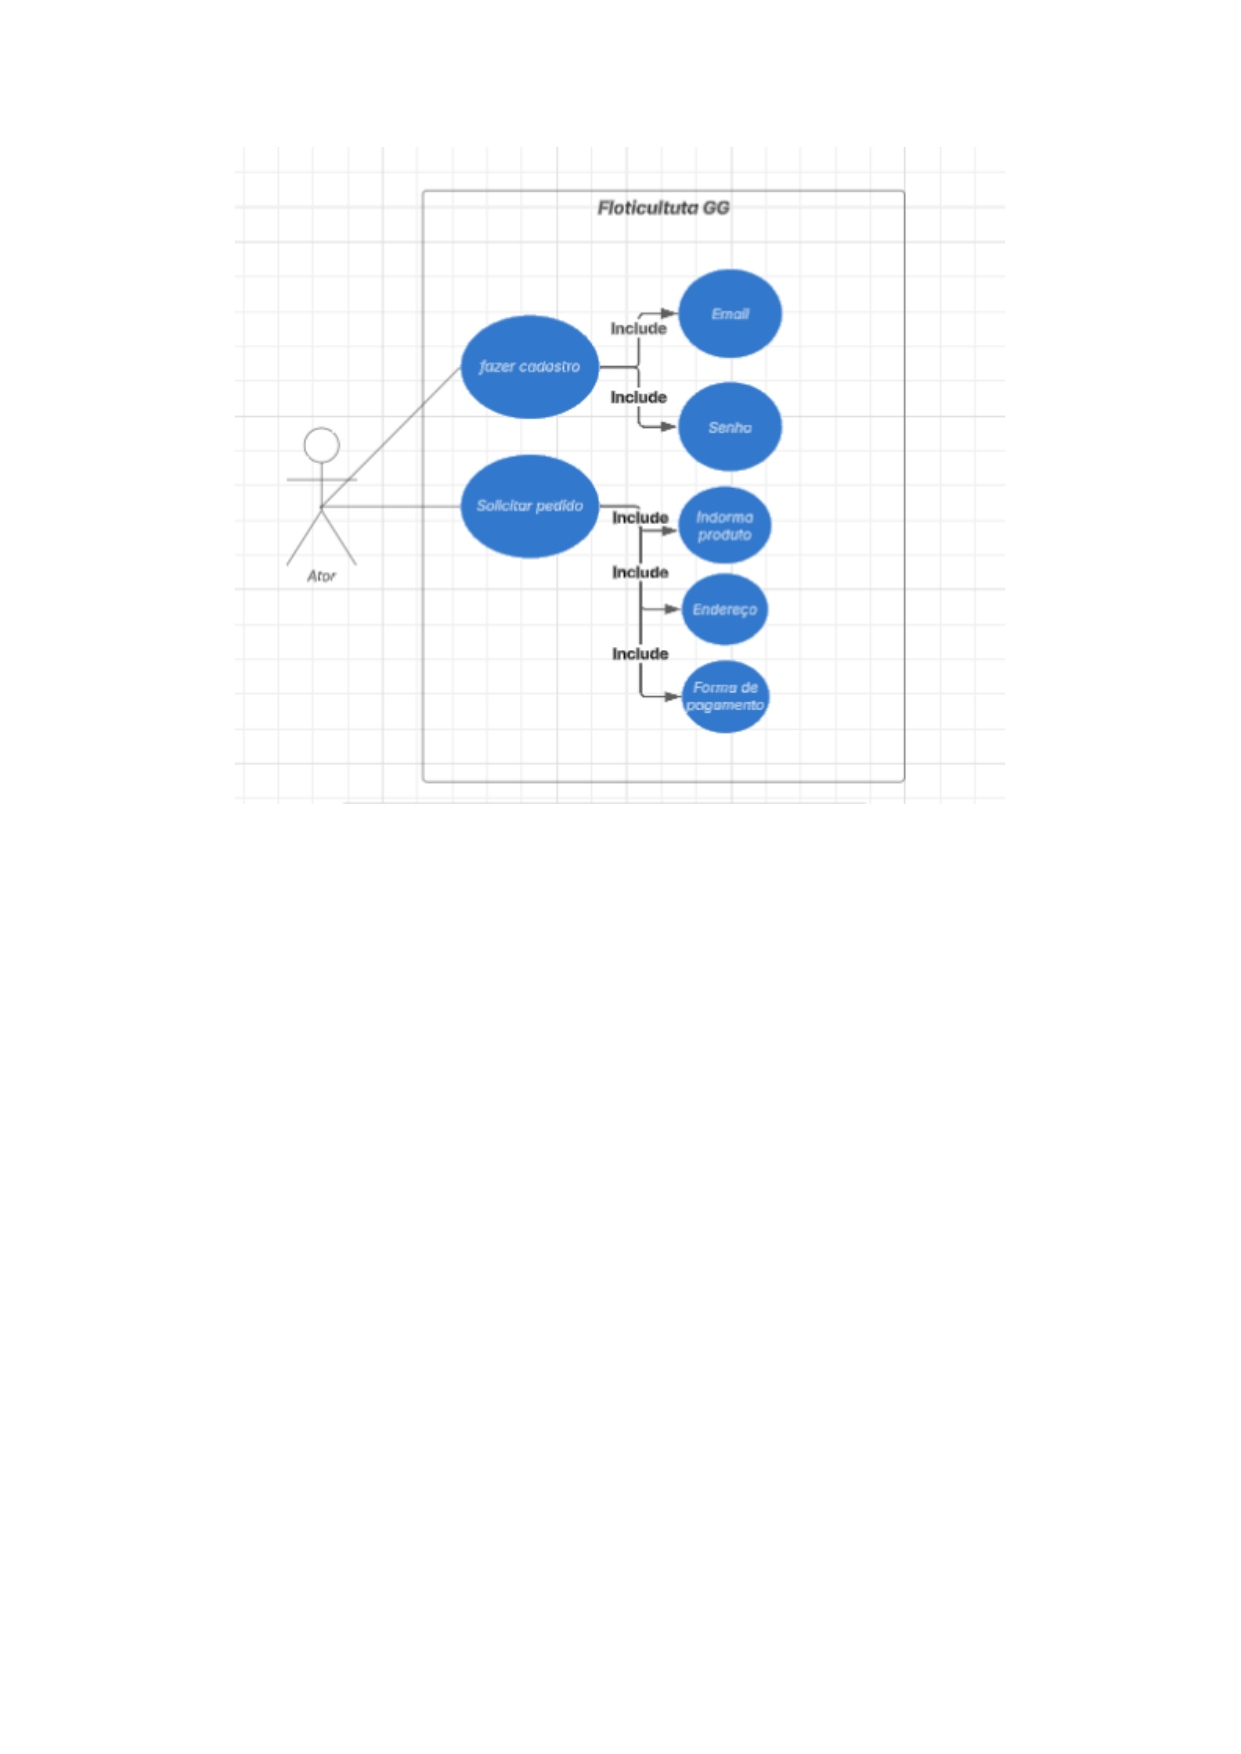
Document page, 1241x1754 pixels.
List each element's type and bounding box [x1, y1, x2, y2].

picture [234, 147, 1006, 804]
